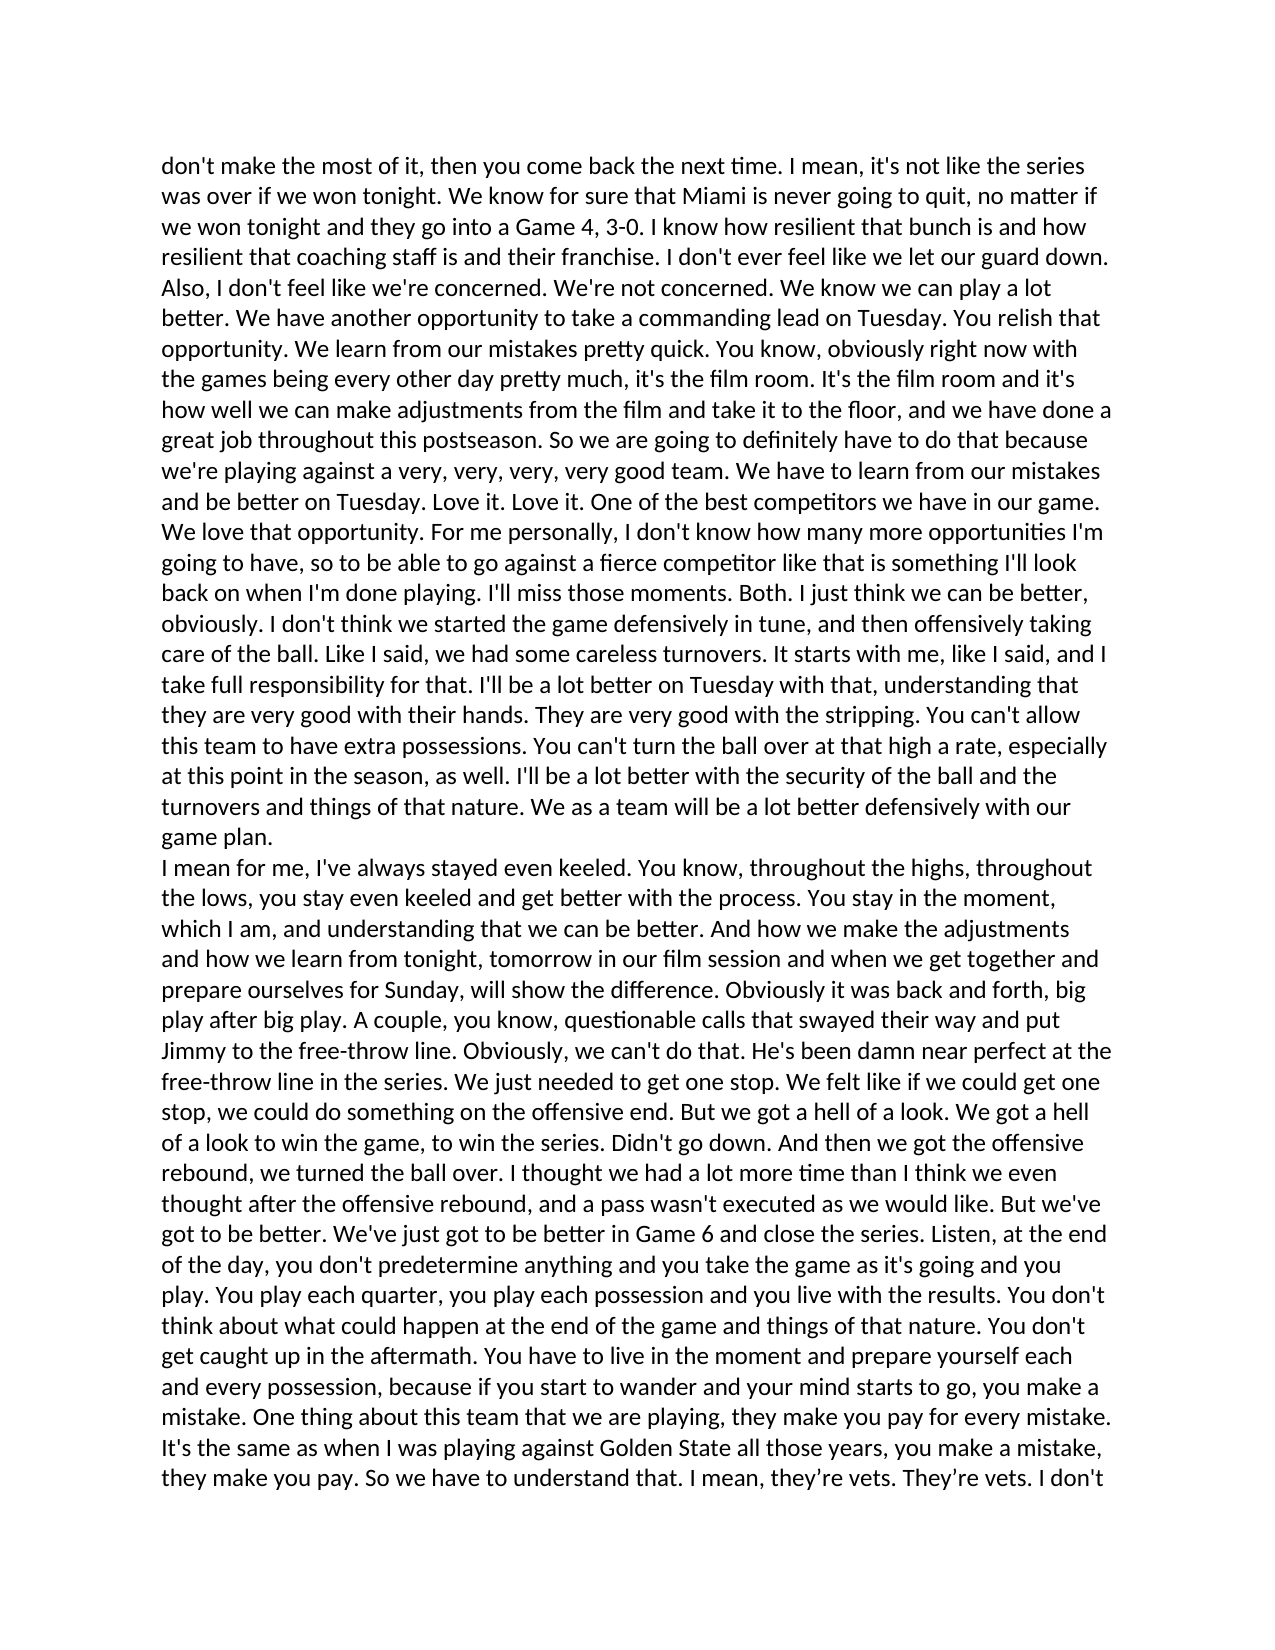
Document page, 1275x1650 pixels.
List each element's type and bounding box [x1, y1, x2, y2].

table_cell [150, 150, 1125, 852]
table_cell [150, 852, 1125, 1493]
